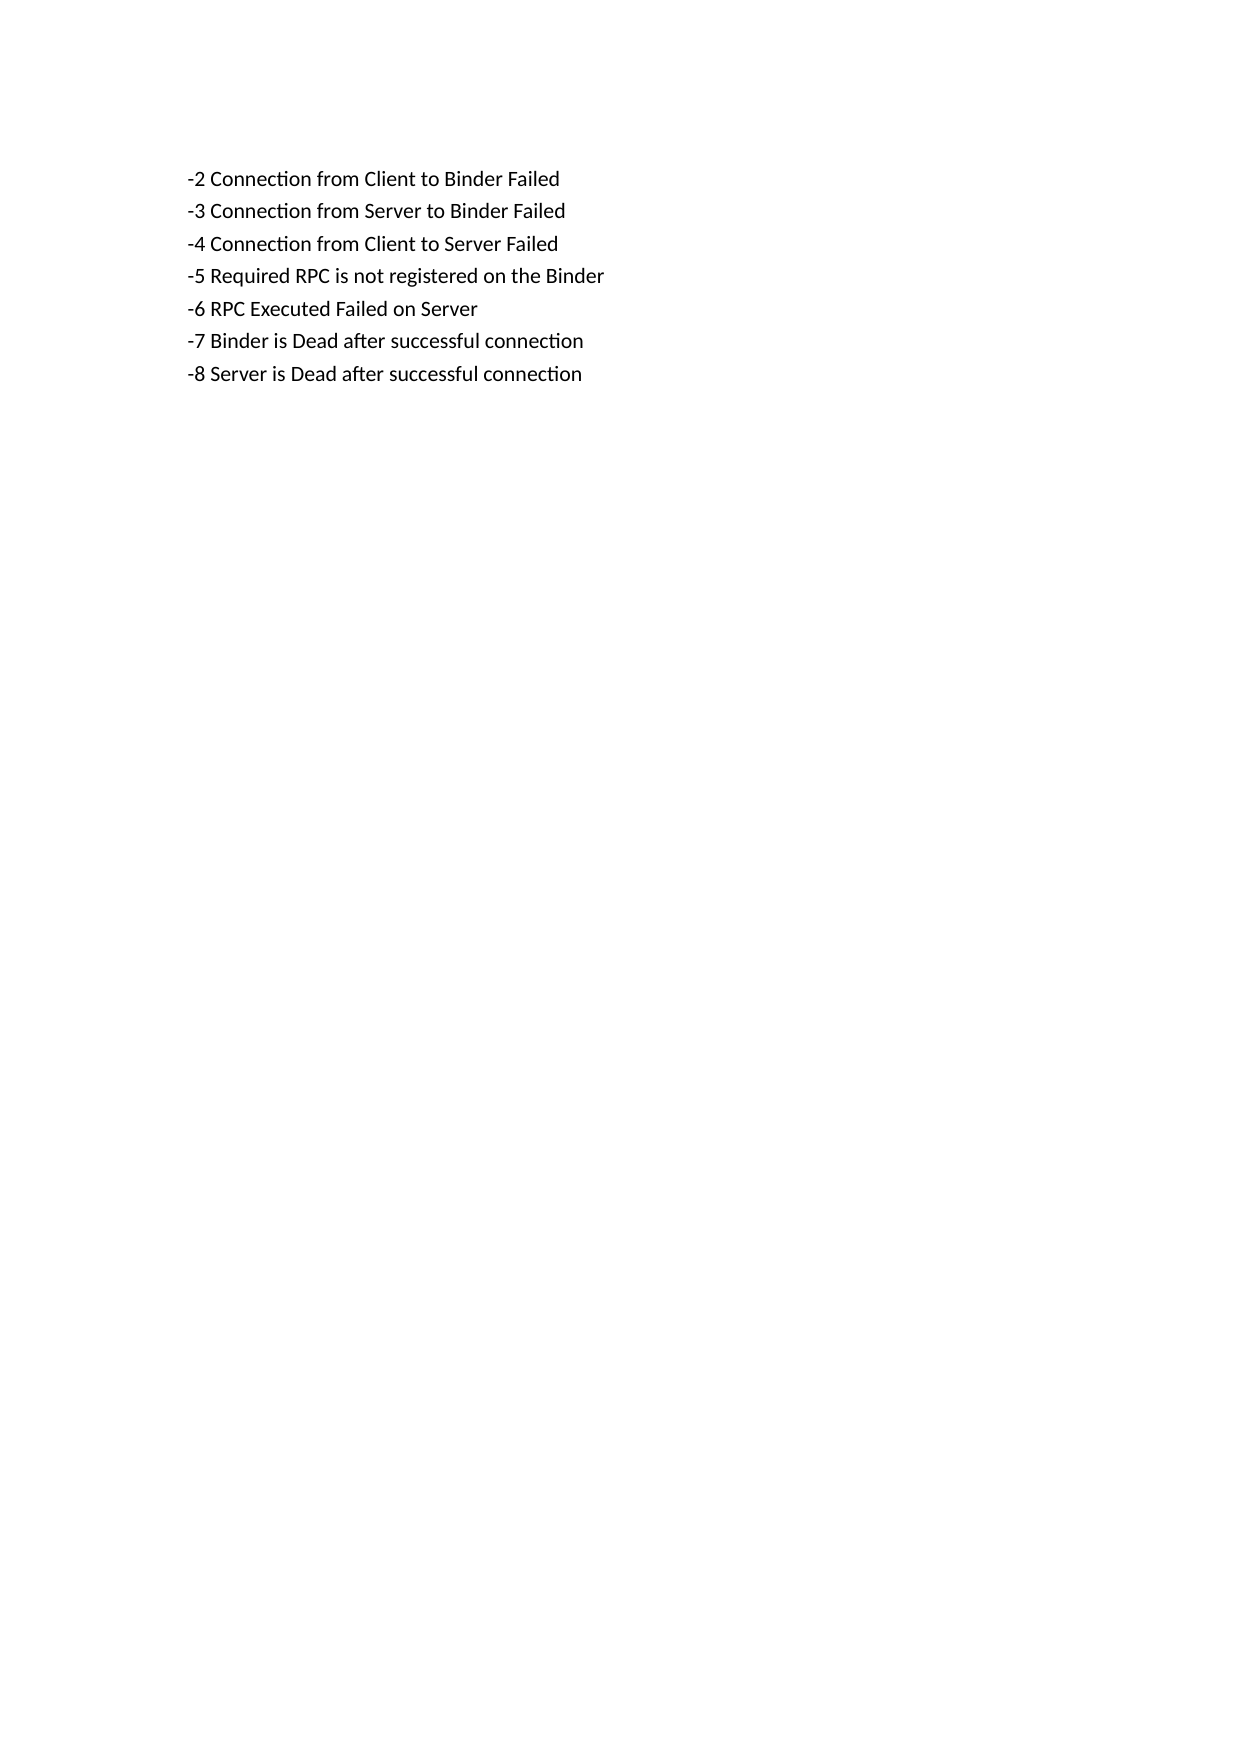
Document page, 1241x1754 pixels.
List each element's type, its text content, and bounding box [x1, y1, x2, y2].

text -6 RPC Executed Failed on Server [187, 292, 1053, 324]
text -2 Connection from Client to Binder Failed [187, 162, 1053, 194]
text -4 Connection from Client to Server Failed [187, 227, 1053, 259]
text -7 Binder is Dead after successful connection [187, 324, 1053, 357]
text -8 Server is Dead after successful connection [187, 357, 1053, 389]
text -3 Connection from Server to Binder Failed [187, 194, 1053, 227]
text -5 Required RPC is not registered on the Binder [187, 259, 1053, 292]
